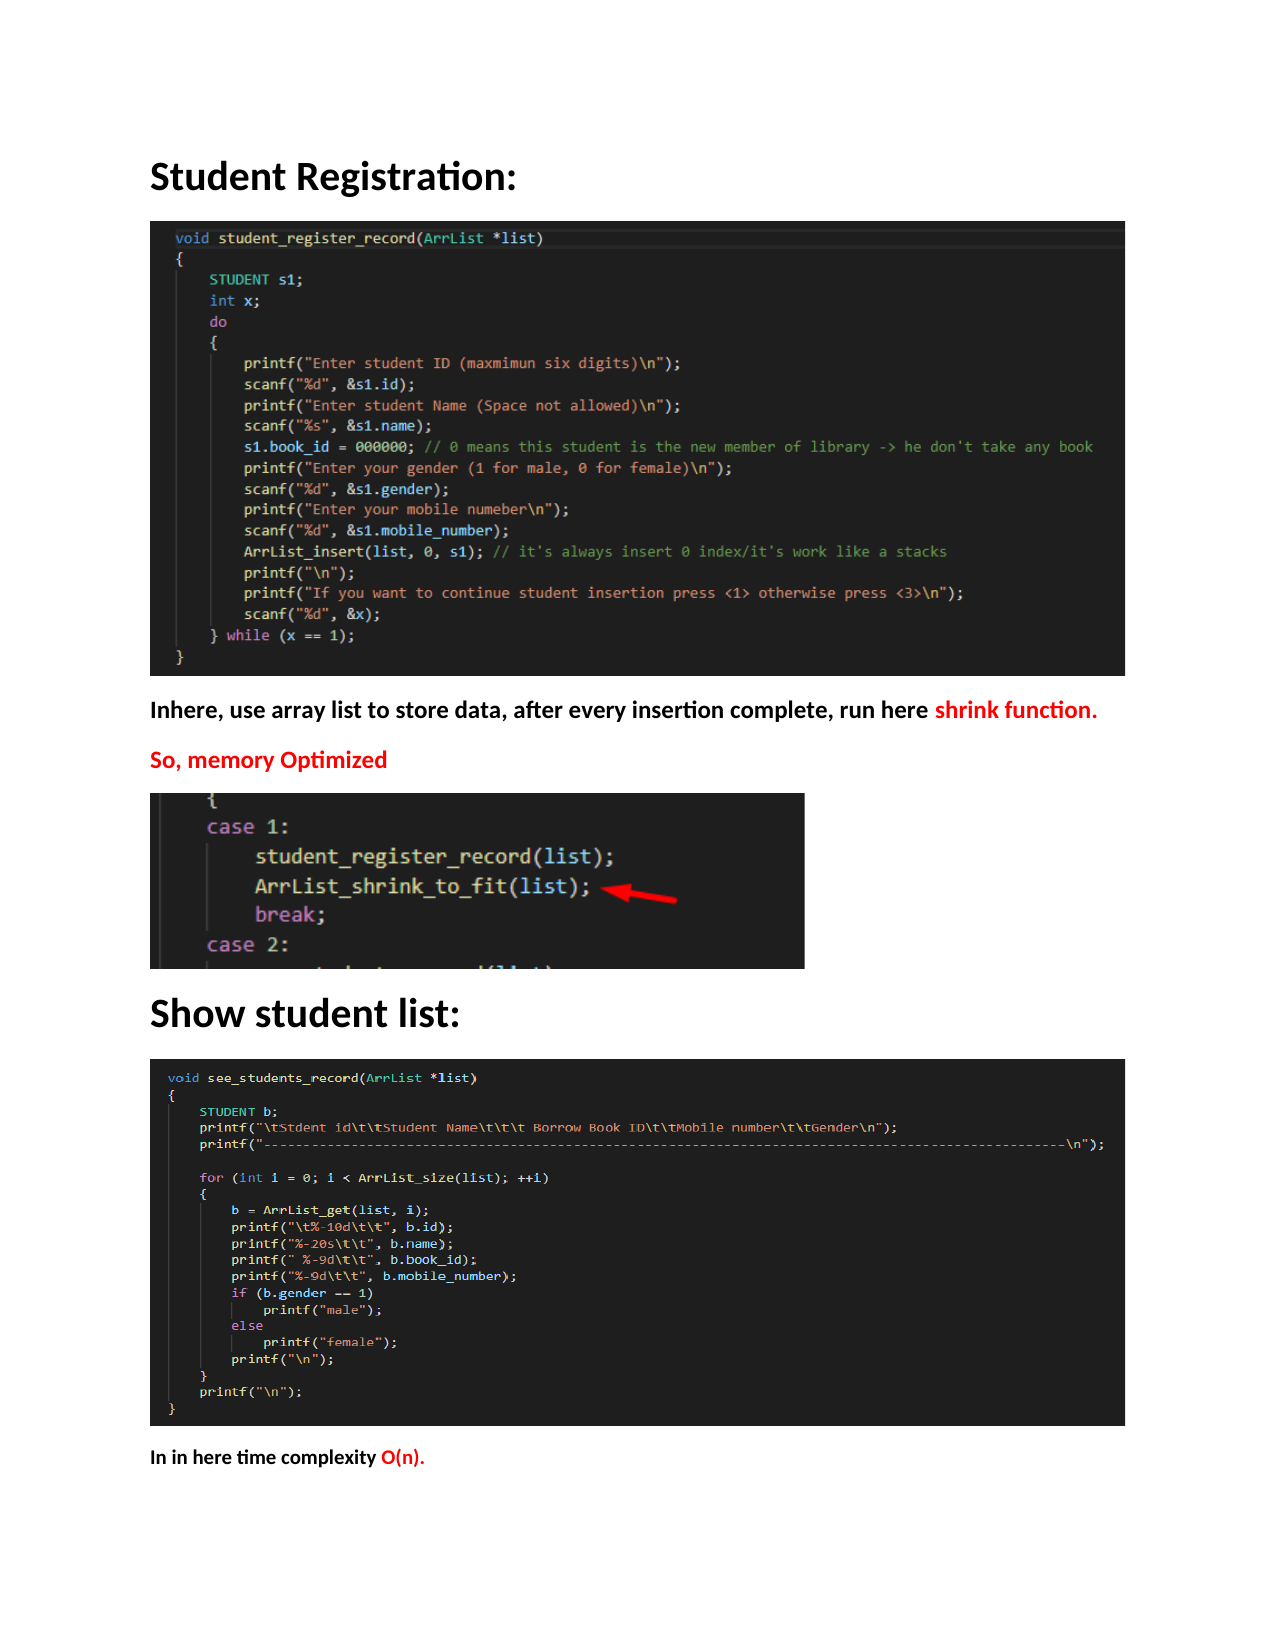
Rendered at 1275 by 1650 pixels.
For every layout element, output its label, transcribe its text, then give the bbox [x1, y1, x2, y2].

text So, memory Optimized [150, 744, 1125, 774]
text Inhere, use array list to store data, after every insertion complete, run here shrink function. [150, 694, 1125, 725]
picture [150, 793, 805, 969]
picture [150, 221, 1125, 676]
picture [150, 1059, 1125, 1426]
text Show student list: [150, 987, 1125, 1038]
text In in here time complexity O(n). [150, 1444, 1125, 1470]
text Student Registration: [150, 150, 1125, 201]
